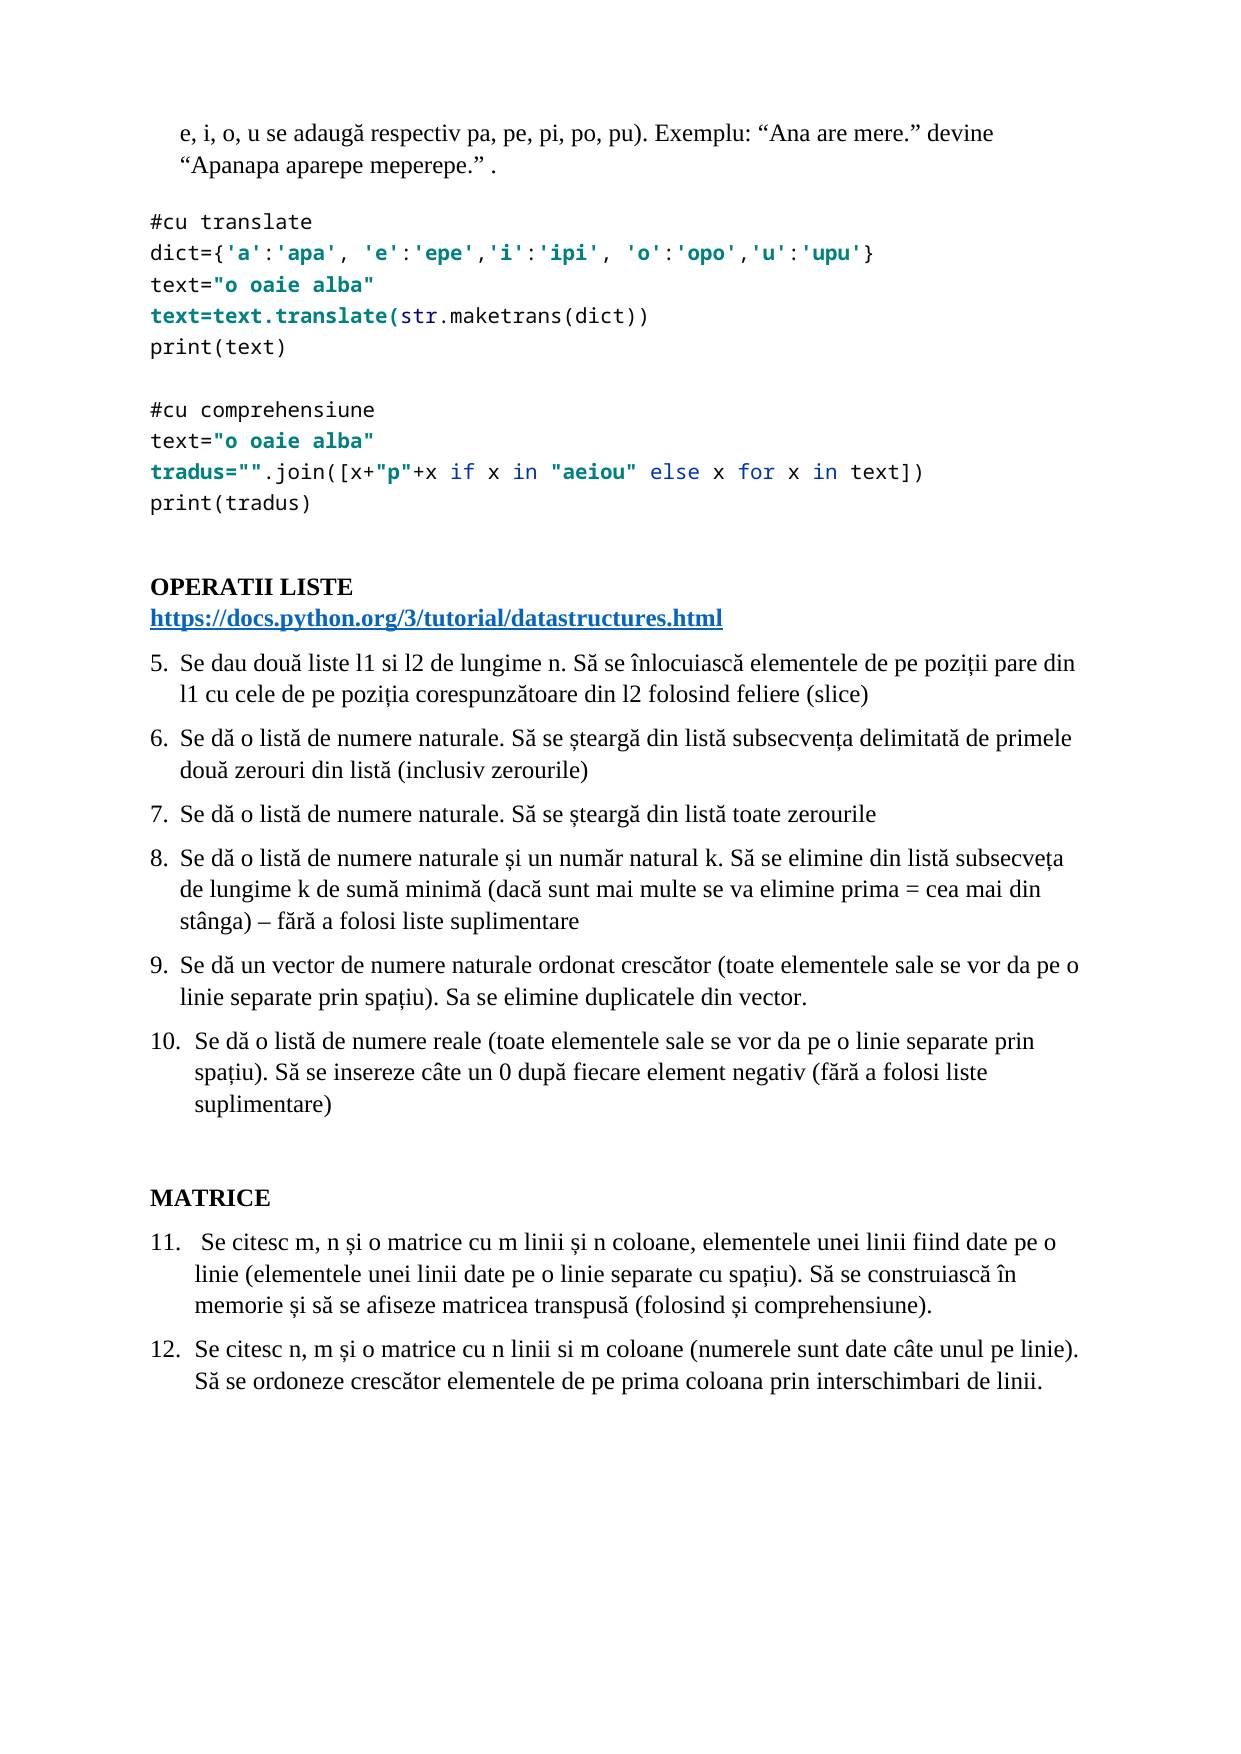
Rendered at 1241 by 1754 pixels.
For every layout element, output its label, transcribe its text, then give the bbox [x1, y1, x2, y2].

list Se dă un vector de numere naturale ordonat crescător (toate elementele sale se vor da pe o linie separate prin spațiu). Sa se elimine duplicatele din vector. [150, 950, 1090, 1010]
text dict={'a':'apa', 'e':'epe','i':'ipi', 'o':'opo','u':'upu'} text="o oaie alba" text=text.translate(str.maketrans(dict)) print(text) [150, 238, 1090, 361]
list Se citesc m, n și o matrice cu m linii și n coloane, elementele unei linii fiind date pe o linie (elementele unei linii date pe o linie separate cu spațiu). Să se construiască în memorie și să se afiseze matricea transpusă (folosind și comprehensiune). [150, 1227, 1090, 1319]
text #cu translate [150, 207, 1090, 236]
list Se citesc n, m și o matrice cu n linii si m coloane (numerele sunt date câte unul pe linie). Să se ordoneze crescător elementele de pe prima coloana prin interschimbari de linii. [150, 1334, 1090, 1395]
list Se dă o listă de numere reale (toate elementele sale se vor da pe o linie separate prin spațiu). Să se insereze câte un 0 după fiecare element negativ (fără a folosi liste suplimentare) [150, 1026, 1090, 1118]
list Se dă o listă de numere naturale. Să se șteargă din listă toate zerourile [150, 799, 1090, 828]
list Se dau două liste l1 si l2 de lungime n. Să se înlocuiască elementele de pe poziții pare din l1 cu cele de pe poziția corespunzătoare din l2 folosind feliere (slice) [150, 648, 1090, 708]
text https://docs.python.org/3/tutorial/datastructures.html [150, 603, 1090, 632]
list Se dă o listă de numere naturale și un număr natural k. Să se elimine din listă subsecveța de lungime k de sumă minimă (dacă sunt mai multe se va elimine prima = cea mai din stânga) – fără a folosi liste suplimentare [150, 843, 1090, 935]
text #cu comprehensiune text="o oaie alba" tradus="".join([x+"p"+x if x in "aeiou" else x for x in text]) print(tradus) [150, 395, 1090, 517]
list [150, 118, 1090, 178]
text MATRICE [150, 1183, 1090, 1212]
text OPERATII LISTE [150, 572, 1090, 601]
list Se dă o listă de numere naturale. Să se șteargă din listă subsecvența delimitată de primele două zerouri din listă (inclusiv zerourile) [150, 723, 1090, 783]
